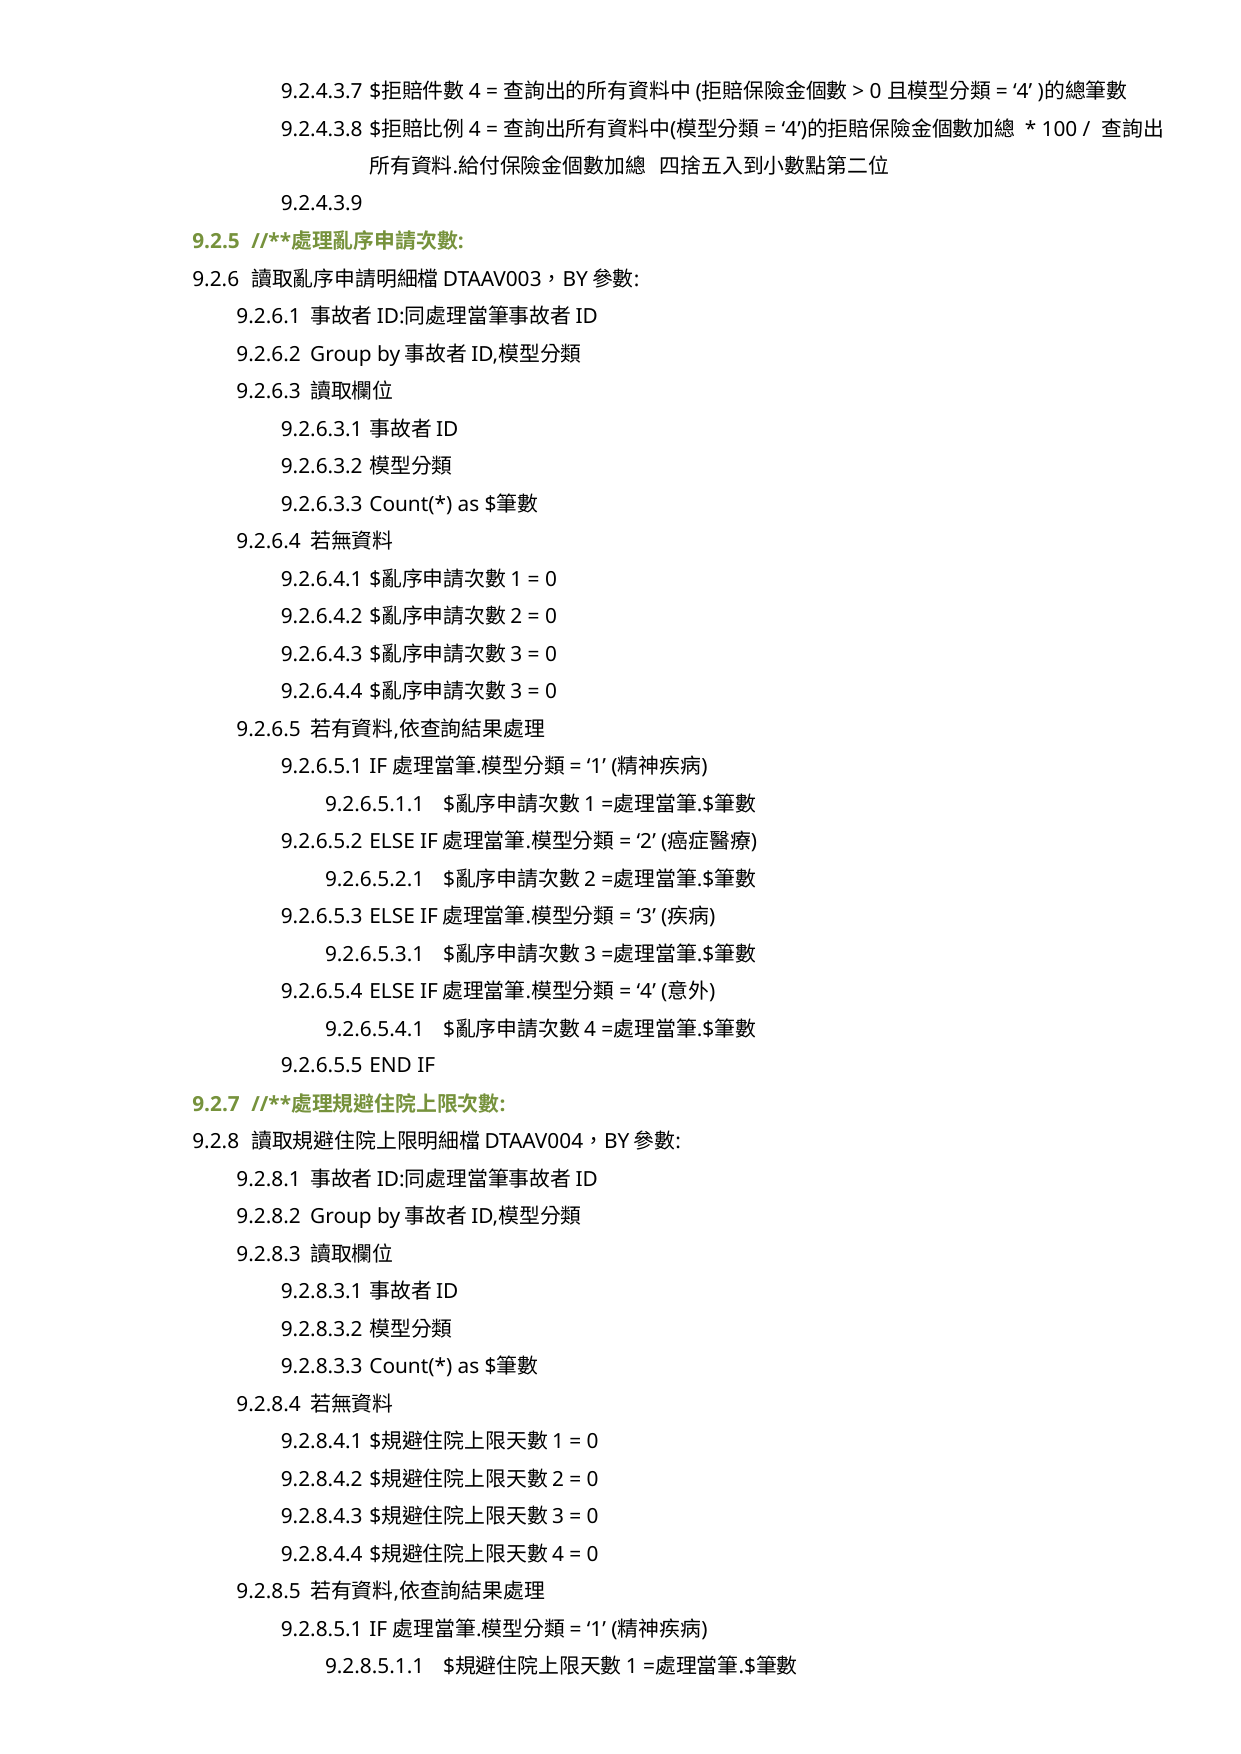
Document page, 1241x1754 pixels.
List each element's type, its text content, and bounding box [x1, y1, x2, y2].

list $規避住院上限天數1 =處理當筆.$筆數 [325, 1646, 1181, 1683]
list $規避住院上限天數4 = 0 [281, 1533, 1181, 1571]
list $拒賠比例4 = 查詢出所有資料中(模型分類 = ‘4’)的拒賠保險金個數加總 * 100 / 查詢出所有資料.給付保險金個數加總 四捨五入到小數點第二位 [281, 108, 1181, 183]
list 若有資料,依查詢結果處理 [236, 1571, 1181, 1608]
list 事故者ID [281, 1271, 1181, 1308]
list IF 處理當筆.模型分類 = ‘1’ (精神疾病) [281, 1608, 1181, 1646]
list Group by事故者ID,模型分類 [236, 333, 1181, 371]
list 模型分類 [281, 1308, 1181, 1346]
list 讀取亂序申請明細檔DTAAV003，BY參數: [192, 258, 1181, 296]
list $規避住院上限天數2 = 0 [281, 1458, 1181, 1496]
list Count(*) as $筆數 [281, 483, 1181, 521]
list $規避住院上限天數3 = 0 [281, 1496, 1181, 1533]
list Group by事故者ID,模型分類 [236, 1196, 1181, 1233]
list //**處理亂序申請次數: [192, 221, 1181, 258]
list ELSE IF處理當筆.模型分類 = ‘3’ (疾病) [281, 896, 1181, 933]
list ELSE IF處理當筆.模型分類 = ‘4’ (意外) [281, 971, 1181, 1008]
list 讀取規避住院上限明細檔DTAAV004，BY參數: [192, 1121, 1181, 1158]
list $亂序申請次數2 =處理當筆.$筆數 [325, 858, 1181, 896]
list 事故者ID:同處理當筆事故者ID [236, 1158, 1181, 1196]
list $亂序申請次數3 = 0 [281, 633, 1181, 671]
list $亂序申請次數1 =處理當筆.$筆數 [325, 783, 1181, 821]
list 事故者ID:同處理當筆事故者ID [236, 296, 1181, 333]
list 讀取欄位 [236, 371, 1181, 408]
list 若無資料 [236, 1383, 1181, 1421]
list $亂序申請次數3 = 0 [281, 671, 1181, 708]
list $拒賠件數4 = 查詢出的所有資料中 (拒賠保險金個數 > 0 且模型分類 = ‘4’ )的總筆數 [281, 71, 1181, 108]
list $亂序申請次數2 = 0 [281, 596, 1181, 633]
list 若無資料 [236, 521, 1181, 558]
list 事故者ID [281, 408, 1181, 446]
list $規避住院上限天數1 = 0 [281, 1421, 1181, 1458]
list //**處理規避住院上限次數: [192, 1083, 1181, 1121]
list $亂序申請次數3 =處理當筆.$筆數 [325, 933, 1181, 971]
list 若有資料,依查詢結果處理 [236, 708, 1181, 746]
list IF 處理當筆.模型分類 = ‘1’ (精神疾病) [281, 746, 1181, 783]
list Count(*) as $筆數 [281, 1346, 1181, 1383]
list END IF [281, 1046, 1181, 1083]
list $亂序申請次數1 = 0 [281, 558, 1181, 596]
list 讀取欄位 [236, 1233, 1181, 1271]
list 模型分類 [281, 446, 1181, 483]
list ELSE IF處理當筆.模型分類 = ‘2’ (癌症醫療) [281, 821, 1181, 858]
list $亂序申請次數4 =處理當筆.$筆數 [325, 1008, 1181, 1046]
